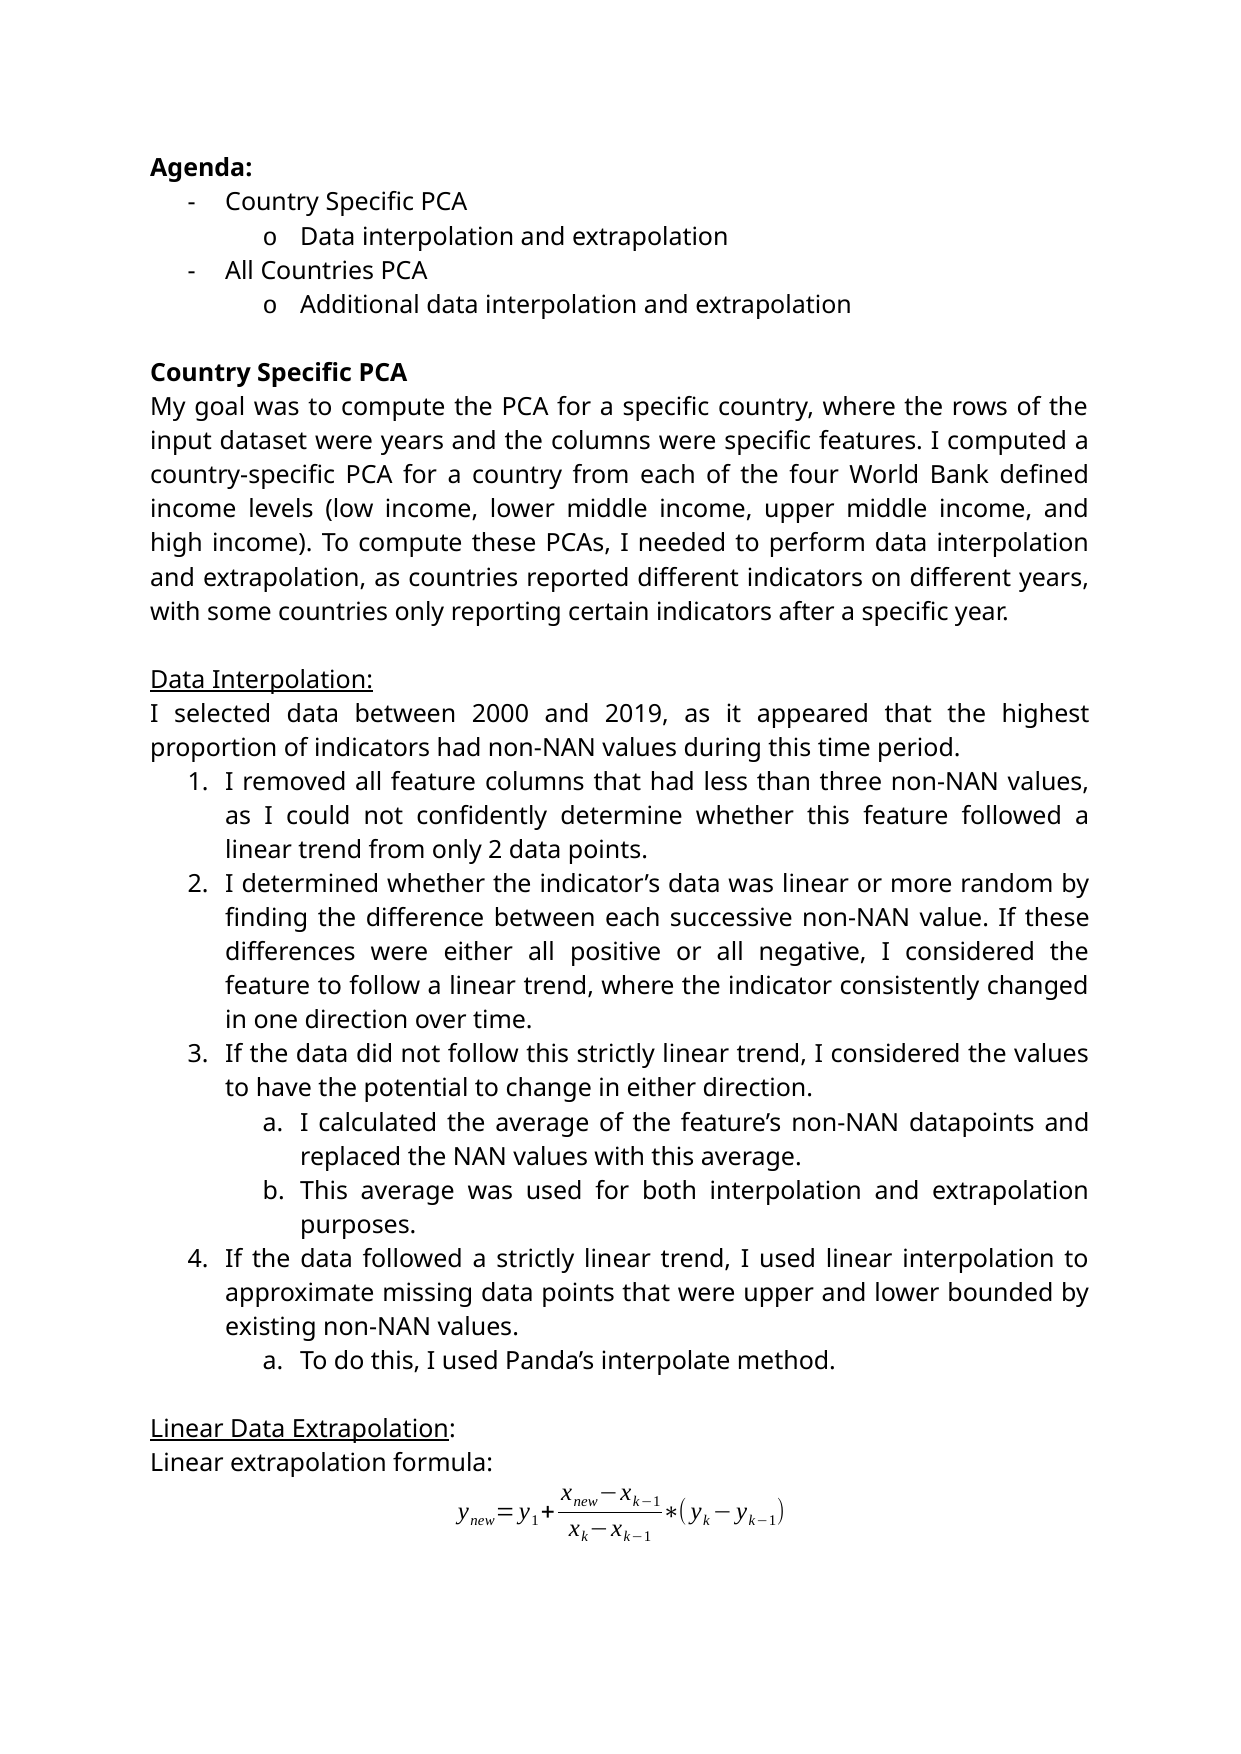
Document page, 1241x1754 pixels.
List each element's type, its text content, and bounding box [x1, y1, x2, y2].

list I removed all feature columns that had less than three non-NAN values, as I could not confidently determine whether this feature followed a linear trend from only 2 data points. [187, 763, 1090, 866]
list I calculated the average of the feature’s non-NAN datapoints and replaced the NAN values with this average. [262, 1104, 1090, 1172]
text Agenda: [150, 150, 1090, 184]
list If the data followed a strictly linear trend, I used linear interpolation to approximate missing data points that were upper and lower bounded by existing non-NAN values. [187, 1240, 1090, 1343]
text Linear extrapolation formula: [150, 1445, 1090, 1479]
list To do this, I used Panda’s interpolate method. [262, 1343, 1090, 1377]
list All Countries PCA [187, 252, 1090, 286]
list If the data did not follow this strictly linear trend, I considered the values to have the potential to change in either direction. [187, 1036, 1090, 1104]
text Data Interpolation: [150, 661, 1090, 695]
list Country Specific PCA [187, 184, 1090, 218]
list This average was used for both interpolation and extrapolation purposes. [262, 1172, 1090, 1240]
list Additional data interpolation and extrapolation [262, 286, 1090, 321]
list Data interpolation and extrapolation [262, 218, 1090, 252]
text I selected data between 2000 and 2019, as it appeared that the highest proportion of indicators had non-NAN values during this time period. [150, 695, 1090, 763]
list I determined whether the indicator’s data was linear or more random by finding the difference between each successive non-NAN value. If these differences were either all positive or all negative, I considered the feature to follow a linear trend, where the indicator consistently changed in one direction over time. [187, 866, 1090, 1036]
text Country Specific PCA [150, 355, 1090, 389]
text My goal was to compute the PCA for a specific country, where the rows of the input dataset were years and the columns were specific features. I computed a country-specific PCA for a country from each of the four World Bank defined income levels (low income, lower middle income, upper middle income, and high income). To compute these PCAs, I needed to perform data interpolation and extrapolation, as countries reported different indicators on different years, with some countries only reporting certain indicators after a specific year. [150, 389, 1090, 627]
text Linear Data Extrapolation: [150, 1411, 1090, 1445]
